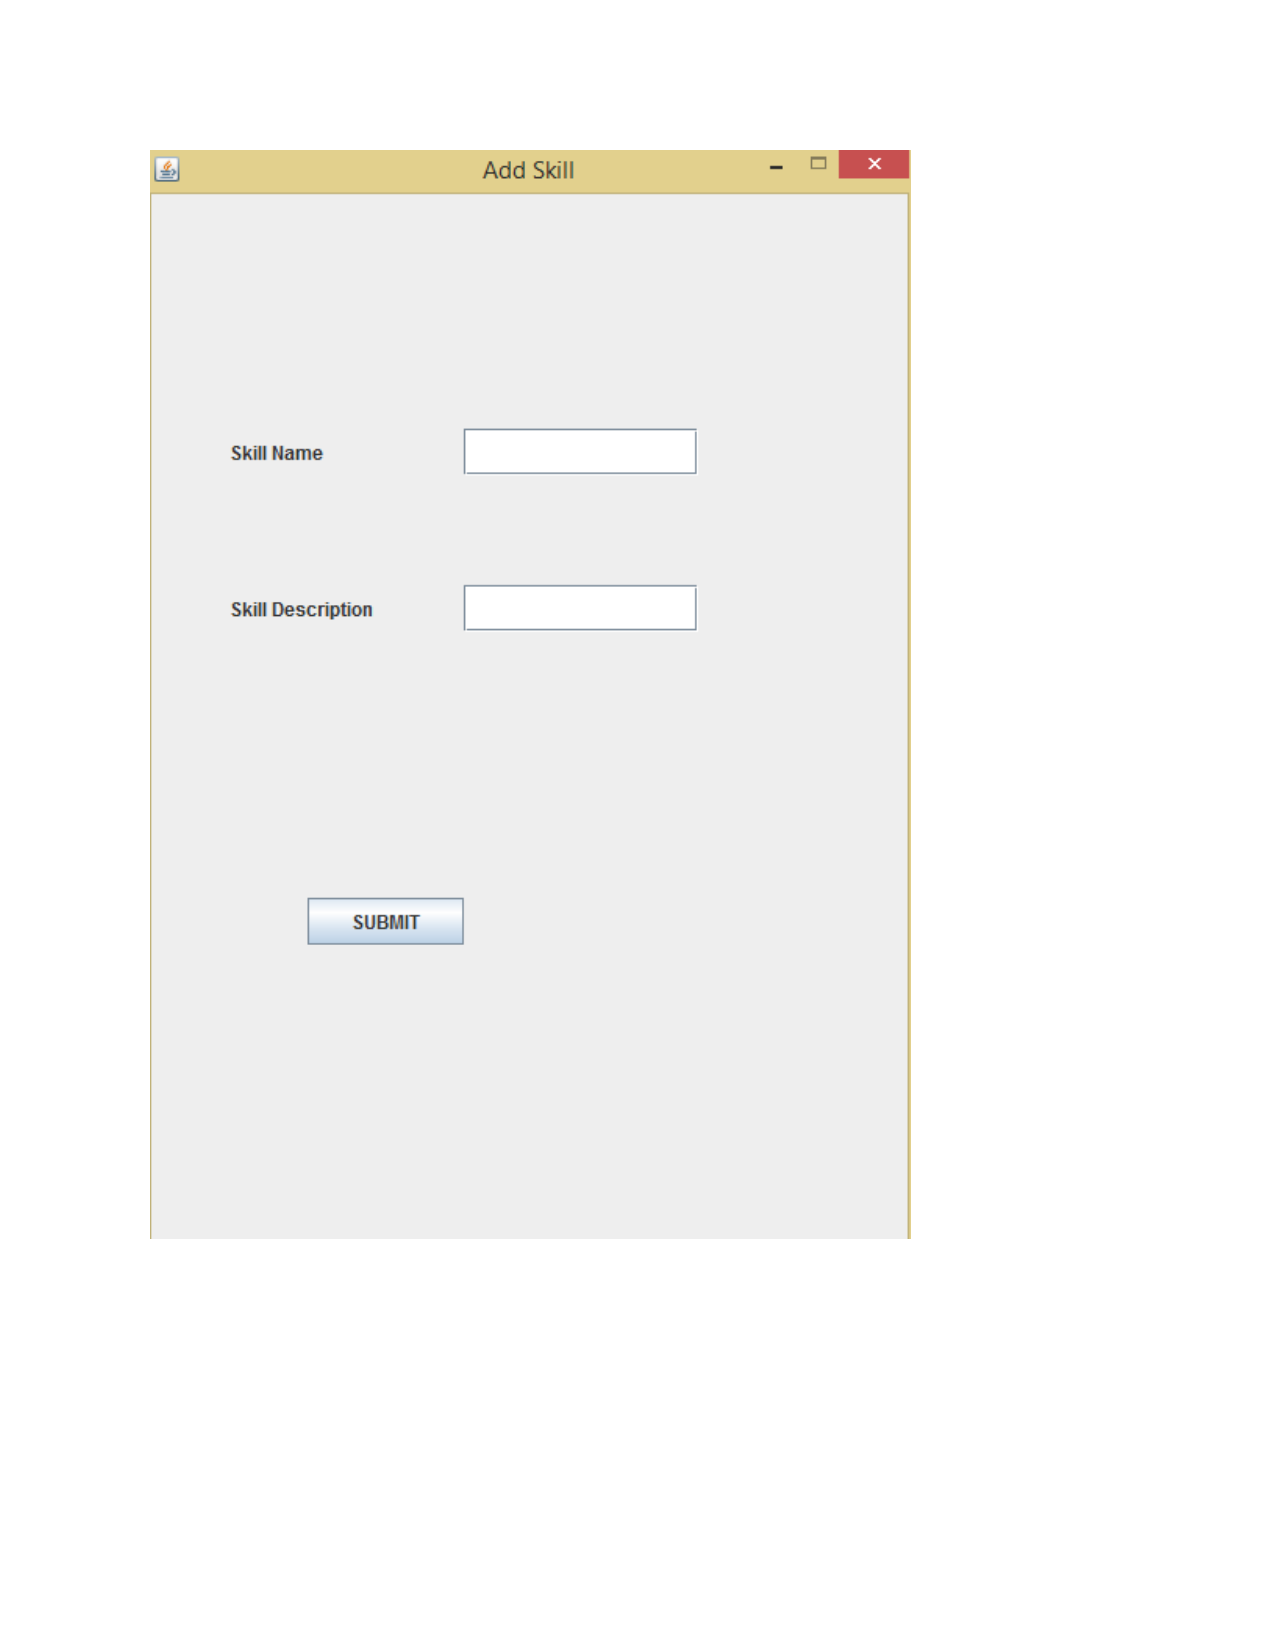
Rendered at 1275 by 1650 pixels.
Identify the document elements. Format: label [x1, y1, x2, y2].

picture [150, 150, 911, 1239]
